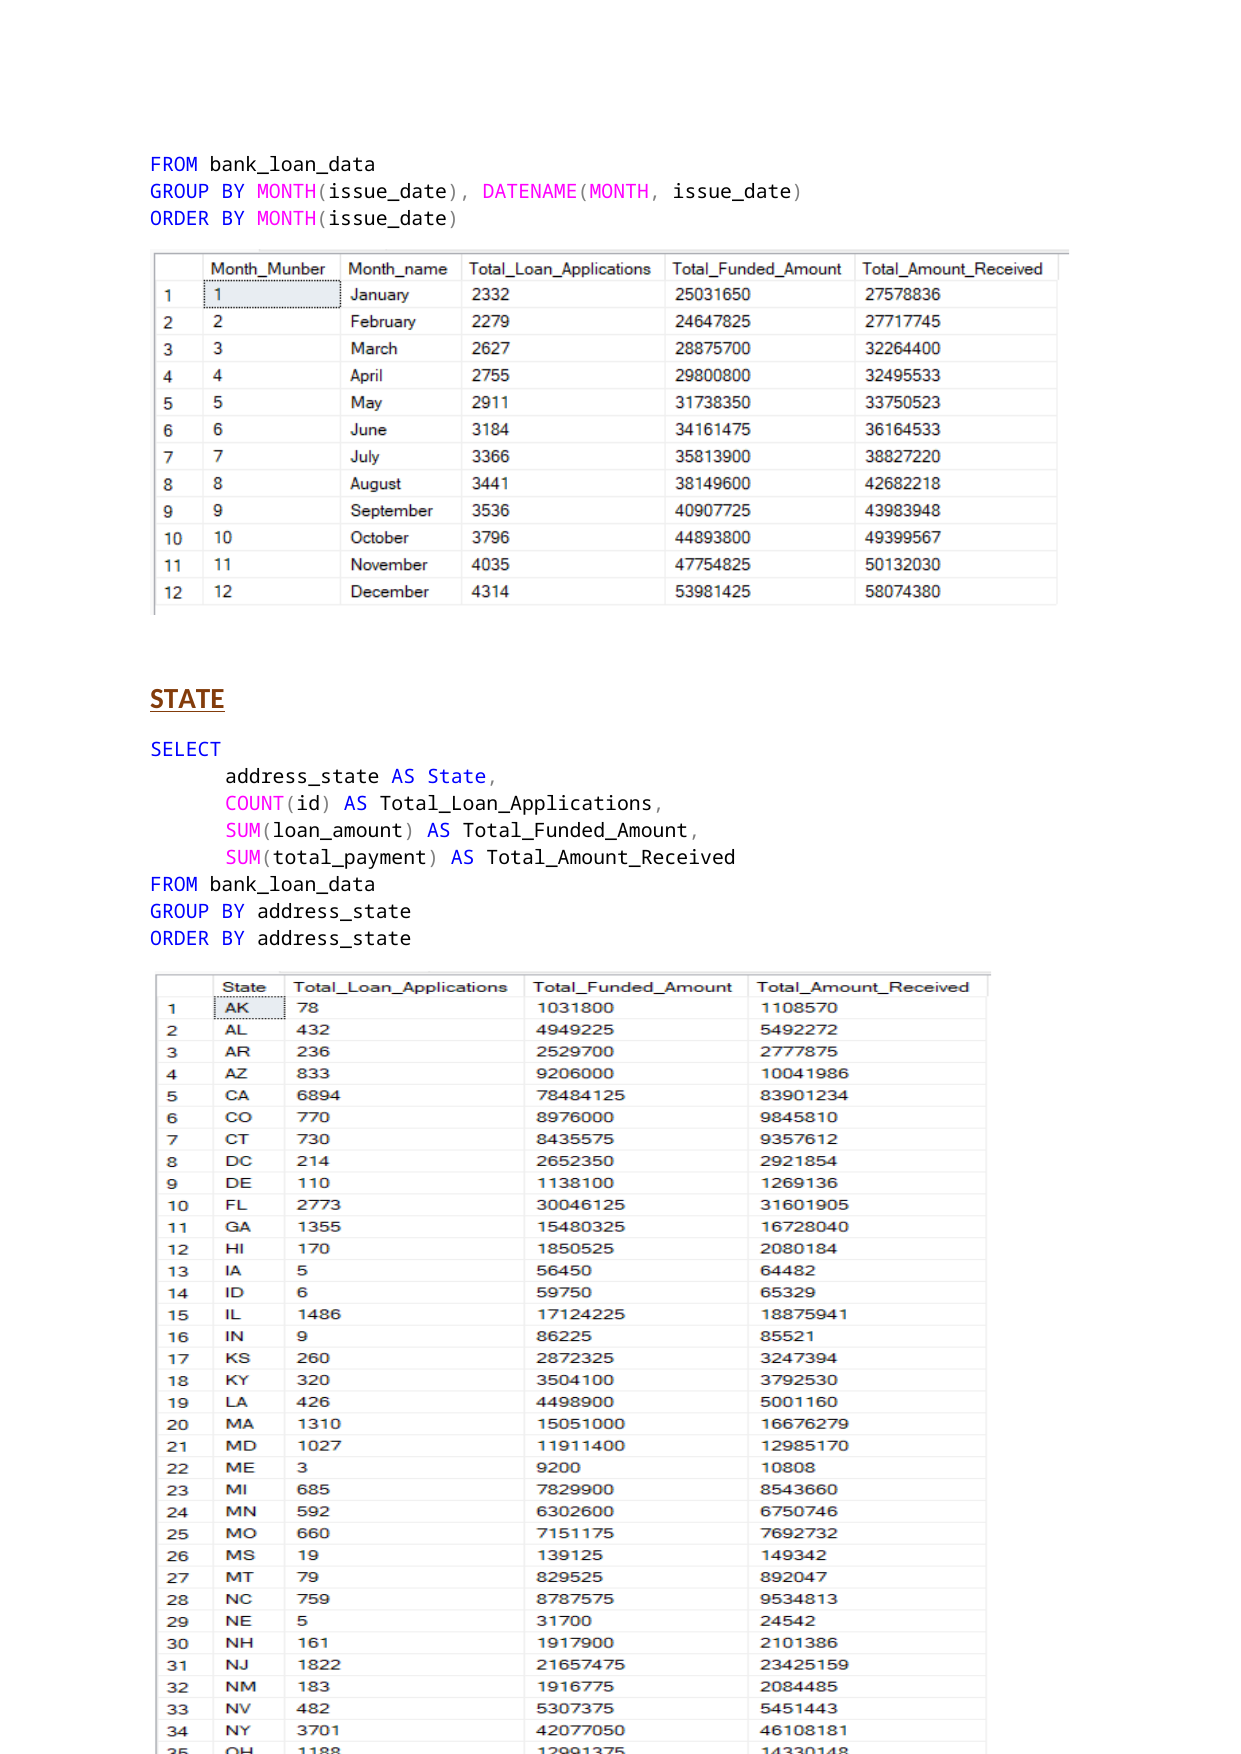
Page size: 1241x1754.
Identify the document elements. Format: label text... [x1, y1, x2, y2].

text ORDER BY address_state [150, 924, 1090, 951]
text SELECT [150, 735, 1090, 762]
text GROUP BY MONTH(issue_date), DATENAME(MONTH, issue_date) [150, 177, 1090, 204]
text address_state AS State, [150, 762, 1090, 789]
text SUM(loan_amount) AS Total_Funded_Amount, [150, 816, 1090, 843]
text ORDER BY MONTH(issue_date) [150, 204, 1090, 231]
text FROM bank_loan_data [150, 870, 1090, 897]
picture [150, 249, 1070, 615]
text SUM(total_payment) AS Total_Amount_Received [150, 843, 1090, 870]
text FROM bank_loan_data [150, 150, 1090, 177]
text COUNT(id) AS Total_Loan_Applications, [150, 789, 1090, 816]
picture [154, 971, 992, 1754]
text GROUP BY address_state [150, 897, 1090, 924]
text STATE [150, 680, 1090, 716]
